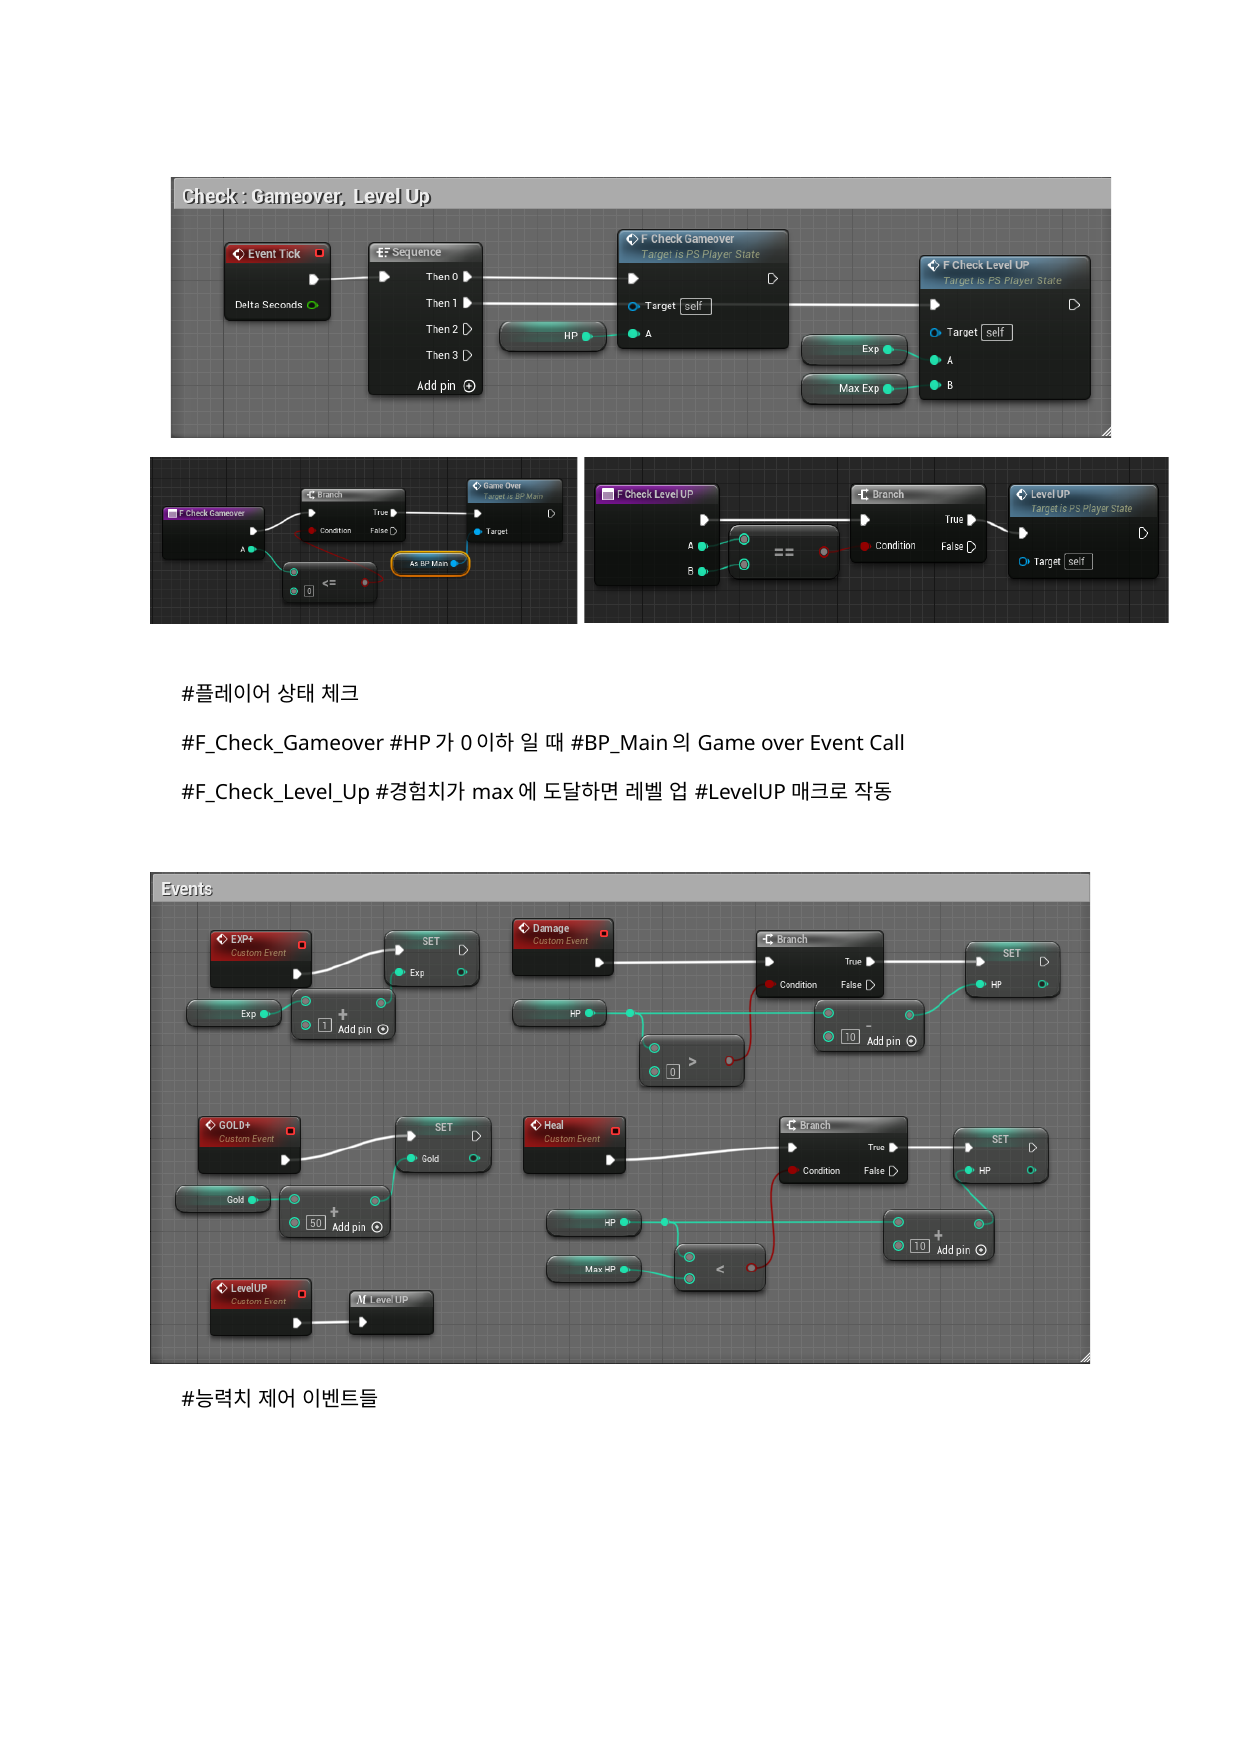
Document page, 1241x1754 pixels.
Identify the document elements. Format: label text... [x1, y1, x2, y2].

picture [150, 457, 578, 624]
text #플레이어 상태 체크 [150, 677, 1090, 707]
text #능력치 제어 이벤트들 [150, 1382, 1090, 1413]
picture [170, 177, 1112, 438]
text #F_Check_Gameover #HP가 0이하 일 때 #BP_Main의 Game over Event Call [150, 726, 1090, 757]
picture [150, 872, 1091, 1364]
picture [584, 457, 1169, 623]
text #F_Check_Level_Up #경험치가 max에 도달하면 레벨 업 #LevelUP 매크로 작동 [150, 776, 1090, 806]
